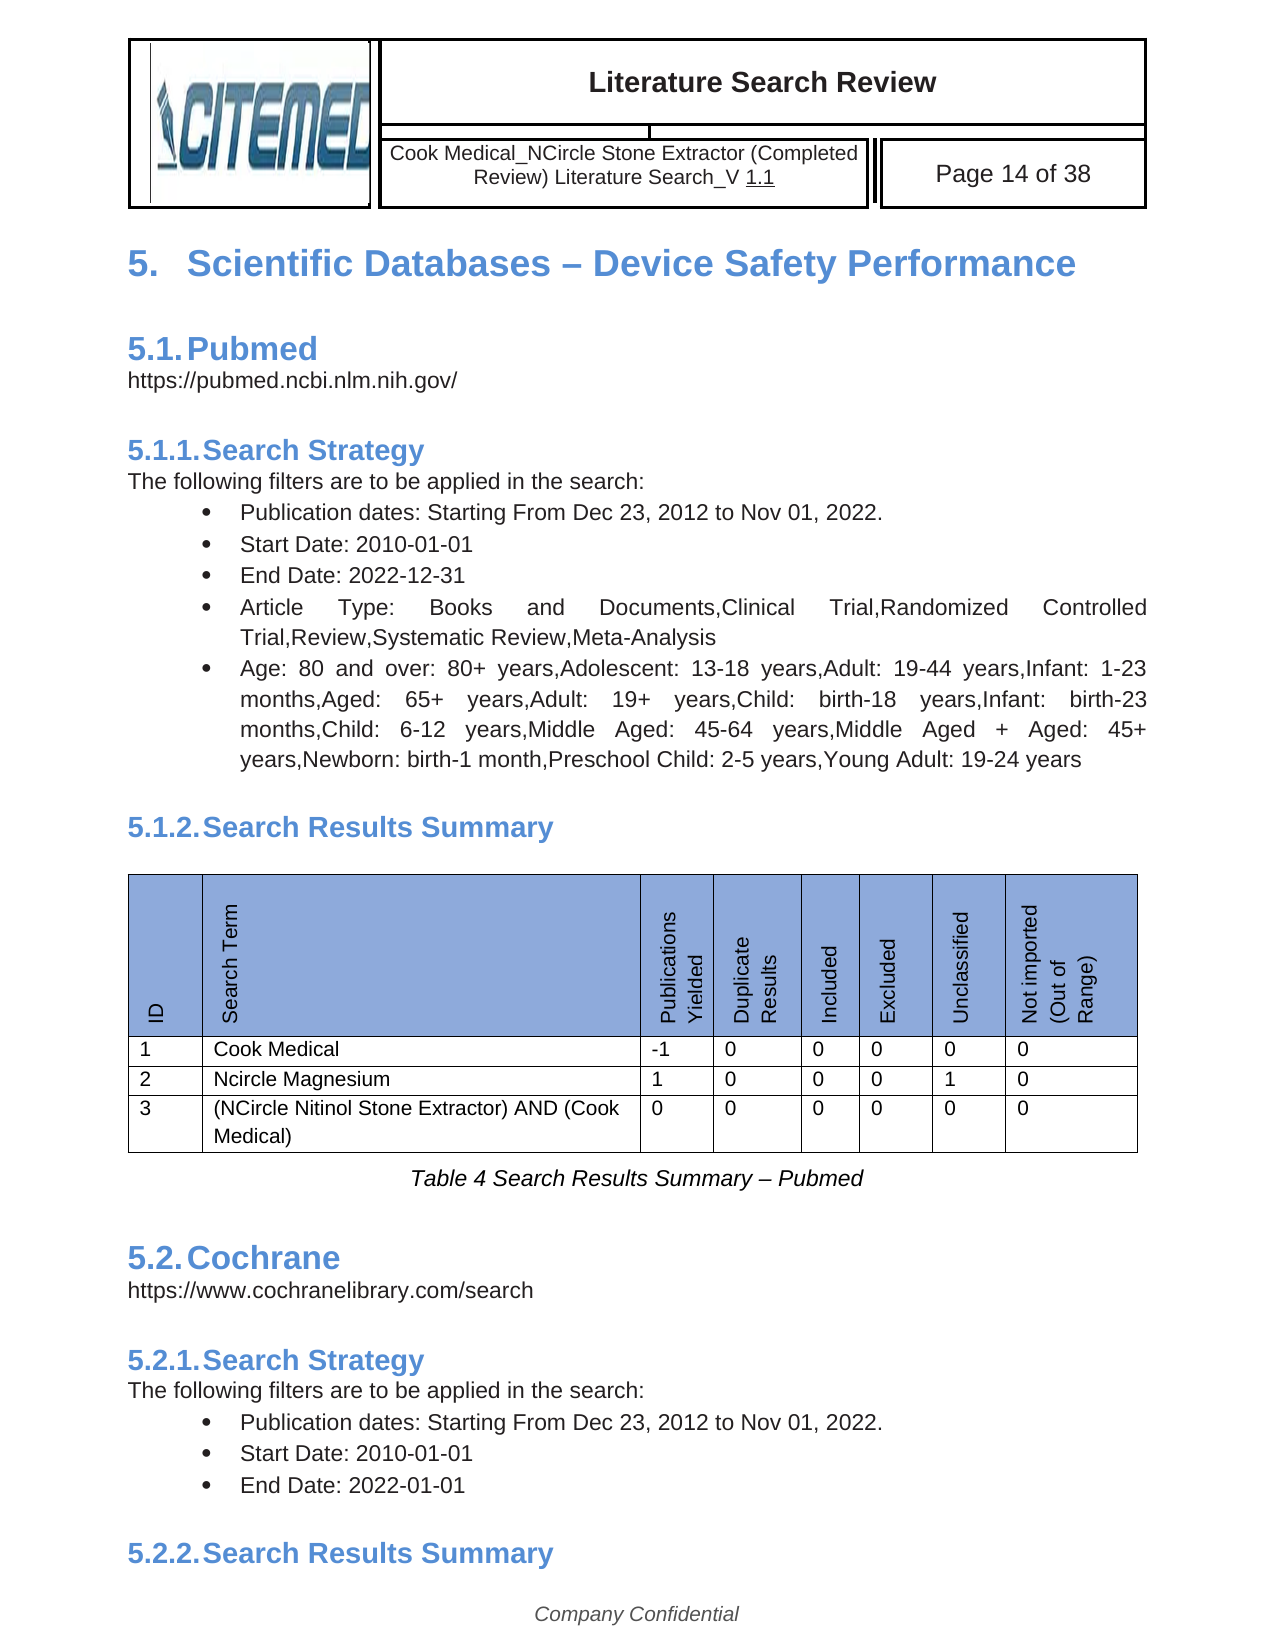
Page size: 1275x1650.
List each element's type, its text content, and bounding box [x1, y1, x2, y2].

table_cell 0 [860, 1096, 932, 1152]
table_cell 0 [714, 1067, 801, 1095]
table_header ID [129, 875, 202, 1036]
table_cell 0 [802, 1037, 859, 1066]
table_header Included [802, 875, 859, 1036]
list Start Date: 2010-01-01 [202, 531, 1147, 557]
subtitle Search Strategy [127, 433, 661, 467]
table_cell 1 [129, 1037, 202, 1066]
table_cell Ncircle Magnesium [203, 1067, 640, 1095]
table_cell Cook Medical [203, 1037, 640, 1066]
table_cell 1 [641, 1067, 713, 1095]
table_cell 0 [802, 1096, 859, 1152]
table_cell 0 [933, 1037, 1005, 1066]
list End Date: 2022-01-01 [202, 1472, 1147, 1498]
list Start Date: 2010-01-01 [202, 1440, 1147, 1467]
table_header Search Term [203, 875, 640, 1036]
table_cell 0 [714, 1096, 801, 1152]
table_cell 0 [641, 1096, 713, 1152]
subtitle Search Results Summary [127, 810, 661, 844]
list Age: 80 and over: 80+ years,Adolescent: 13-18 years,Adult: 19-44 years,Infant: 1-23 months,Aged: 65+ years,Adult: 19+ years,Child: birth-18 years,Infant: birth-23 months,Child: 6-12 years,Middle Aged: 45-64 years,Middle Aged + Aged: 45+ years,Newborn: birth-1 month,Preschool Child: 2-5 years,Young Adult: 19-24 years [202, 655, 1147, 772]
text Table 4 Search Results Summary – Pubmed [127, 1165, 1147, 1192]
table_cell 2 [129, 1067, 202, 1095]
table_cell 0 [860, 1037, 932, 1066]
table_cell (NCircle Nitinol Stone Extractor) AND (Cook Medical) [203, 1096, 640, 1152]
picture [150, 43, 370, 203]
table_cell -1 [641, 1037, 713, 1066]
table_cell 0 [714, 1037, 801, 1066]
subtitle Search Results Summary [127, 1536, 661, 1570]
list Publication dates: Starting From Dec 23, 2012 to Nov 01, 2022. [202, 1409, 907, 1435]
list Publication dates: Starting From Dec 23, 2012 to Nov 01, 2022. [202, 499, 907, 526]
table_cell 3 [129, 1096, 202, 1152]
table_header Not imported (Out of Range) [1006, 875, 1137, 1036]
table_cell 0 [802, 1067, 859, 1095]
table_header Excluded [860, 875, 932, 1036]
list Article Type: Books and Documents,Clinical Trial,Randomized Controlled Trial,Review,Systematic Review,Meta-Analysis [202, 594, 1147, 650]
table_cell 0 [933, 1096, 1005, 1152]
list End Date: 2022-12-31 [202, 562, 1147, 588]
text https://pubmed.ncbi.nlm.nih.gov/ [127, 367, 1147, 394]
table_cell 0 [1006, 1096, 1137, 1152]
text The following filters are to be applied in the search: [127, 1377, 708, 1404]
table_header Duplicate Results [714, 875, 801, 1036]
table_cell 0 [1006, 1067, 1137, 1095]
table_cell 0 [1006, 1037, 1137, 1066]
subtitle Scientific Databases – Device Safety Performance [127, 242, 1147, 285]
subtitle Pubmed [127, 329, 1147, 367]
table_header Publications Yielded [641, 875, 713, 1036]
table_cell 0 [860, 1067, 932, 1095]
text https://www.cochranelibrary.com/search [127, 1277, 1147, 1303]
table_cell 1 [933, 1067, 1005, 1095]
table_header Unclassified [933, 875, 1005, 1036]
text The following filters are to be applied in the search: [127, 468, 708, 494]
subtitle Search Strategy [127, 1342, 661, 1376]
subtitle Cochrane [127, 1238, 1147, 1277]
